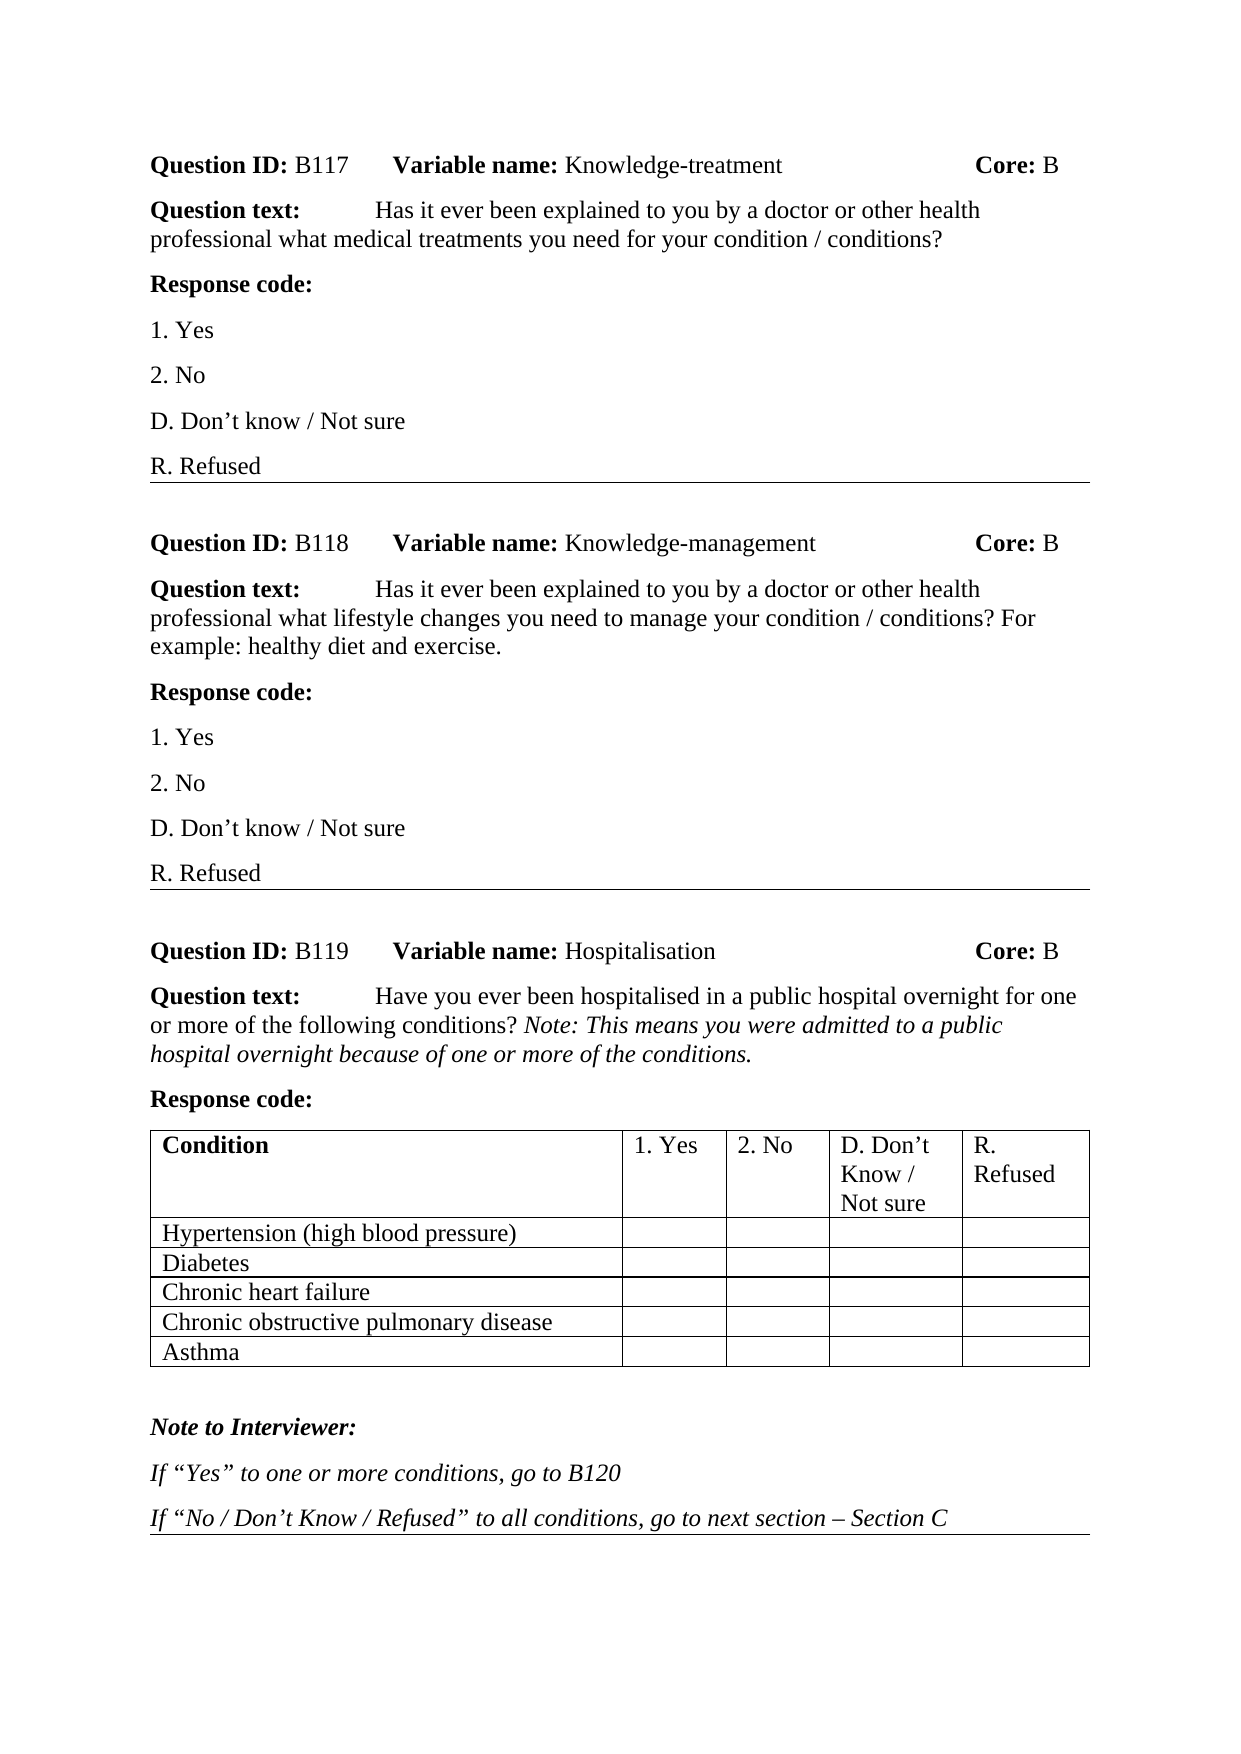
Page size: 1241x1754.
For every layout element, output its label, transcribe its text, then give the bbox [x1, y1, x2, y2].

table_cell [830, 1218, 962, 1247]
text If “Yes” to one or more conditions, go to B120 [150, 1458, 1090, 1486]
text If “No / Don’t Know / Refused” to all conditions, go to next section – Section C [150, 1503, 1090, 1534]
table_cell [830, 1307, 962, 1336]
table_header D. Don’t Know / Not sure [830, 1131, 962, 1217]
text R. Refused [150, 858, 1090, 889]
text Question ID: B119 Variable name: Hospitalisation Core: B [150, 936, 1090, 964]
text 2. No [150, 360, 1090, 389]
table_cell [623, 1278, 726, 1306]
table_cell Diabetes [151, 1248, 622, 1276]
table_cell Hypertension (high blood pressure) [151, 1218, 622, 1247]
text D. Don’t know / Not sure [150, 406, 1090, 434]
text Response code: [150, 677, 1090, 706]
table_cell [963, 1218, 1089, 1247]
table_cell [727, 1278, 829, 1306]
text 1. Yes [150, 722, 1090, 751]
text Question text: Have you ever been hospitalised in a public hospital overnight for one or more of the following conditions? Note: This means you were admitted to a public hospital overnight because of one or more of the conditions. [150, 981, 1090, 1067]
table_cell [727, 1248, 829, 1276]
table_cell [727, 1307, 829, 1336]
table_header 2. No [727, 1131, 829, 1217]
table_cell Asthma [151, 1337, 622, 1366]
table_cell [830, 1337, 962, 1366]
table_cell [830, 1278, 962, 1306]
table_header 1. Yes [623, 1131, 726, 1217]
text 1. Yes [150, 315, 1090, 344]
table_cell [727, 1337, 829, 1366]
table_cell [623, 1248, 726, 1276]
table_cell [623, 1337, 726, 1366]
table_cell [963, 1307, 1089, 1336]
table_cell [727, 1218, 829, 1247]
table_cell [963, 1337, 1089, 1366]
table_cell Chronic heart failure [151, 1278, 622, 1306]
text Response code: [150, 1084, 1090, 1113]
table_header Condition [151, 1131, 622, 1217]
text R. Refused [150, 451, 1090, 482]
text Question text: Has it ever been explained to you by a doctor or other health professional what lifestyle changes you need to manage your condition / conditions? For example: healthy diet and exercise. [150, 574, 1090, 660]
text Question ID: B117 Variable name: Knowledge-treatment Core: B [150, 150, 1090, 179]
table_cell [830, 1248, 962, 1276]
text Question text: Has it ever been explained to you by a doctor or other health professional what medical treatments you need for your condition / conditions? [150, 195, 1090, 253]
text Note to Interviewer: [150, 1412, 1090, 1441]
table_cell Chronic obstructive pulmonary disease [151, 1307, 622, 1336]
text Question ID: B118 Variable name: Knowledge-management Core: B [150, 528, 1090, 557]
text Response code: [150, 269, 1090, 298]
table_cell [963, 1278, 1089, 1306]
table_cell [623, 1307, 726, 1336]
table_cell [623, 1218, 726, 1247]
text 2. No [150, 768, 1090, 796]
table_cell [963, 1248, 1089, 1276]
table_header R. Refused [963, 1131, 1089, 1217]
text D. Don’t know / Not sure [150, 813, 1090, 842]
